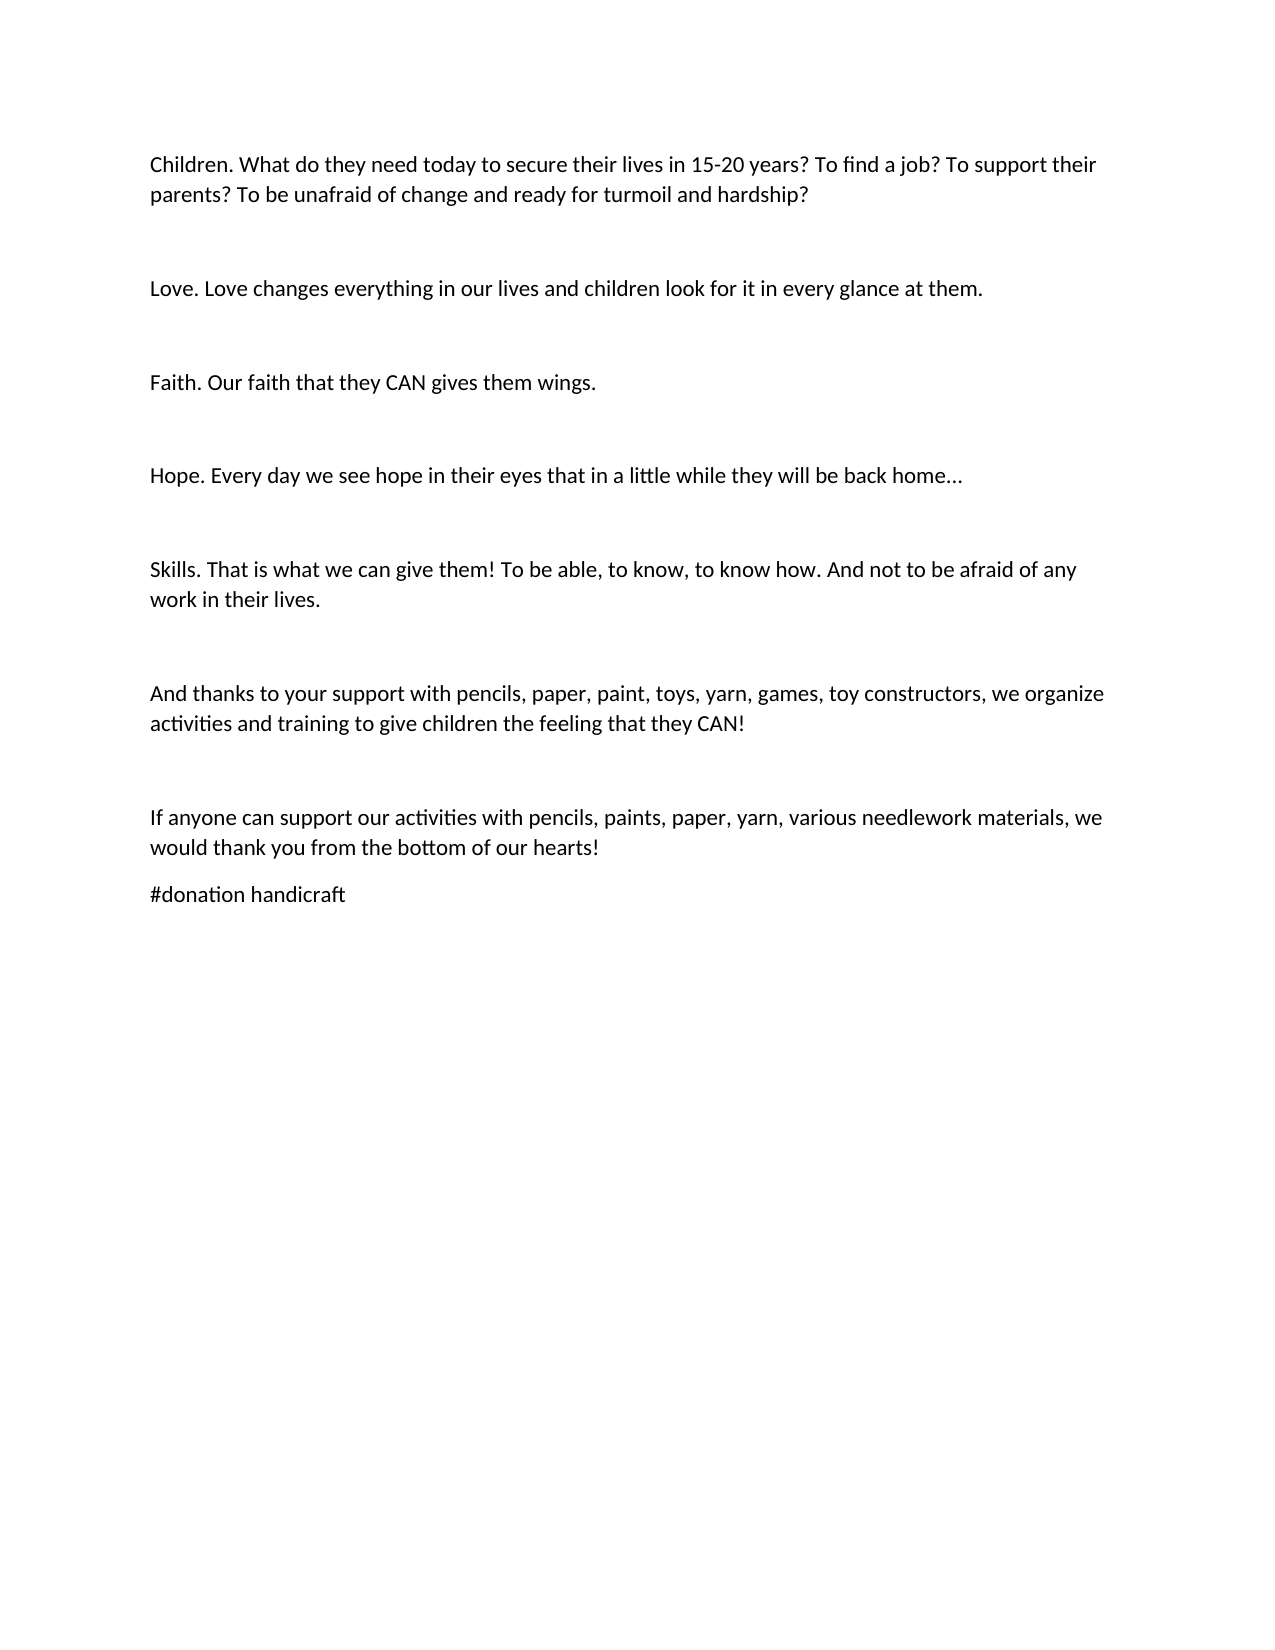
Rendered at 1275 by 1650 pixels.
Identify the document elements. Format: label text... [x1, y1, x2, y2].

text Faith. Our faith that they CAN gives them wings. [150, 368, 1125, 396]
text Skills. That is what we can give them! To be able, to know, to know how. And not to be afraid of any work in their lives. [150, 555, 1125, 613]
text #donation handicraft [150, 880, 1125, 908]
text Love. Love changes everything in our lives and children look for it in every glance at them. [150, 274, 1125, 302]
text Hope. Every day we see hope in their eyes that in a little while they will be back home... [150, 461, 1125, 489]
text And thanks to your support with pencils, paper, paint, toys, yarn, games, toy constructors, we organize activities and training to give children the feeling that they CAN! [150, 679, 1125, 737]
text Children. What do they need today to secure their lives in 15-20 years? To find a job? To support their parents? To be unafraid of change and ready for turmoil and hardship? [150, 150, 1125, 208]
text If anyone can support our activities with pencils, paints, paper, yarn, various needlework materials, we would thank you from the bottom of our hearts! [150, 803, 1125, 861]
